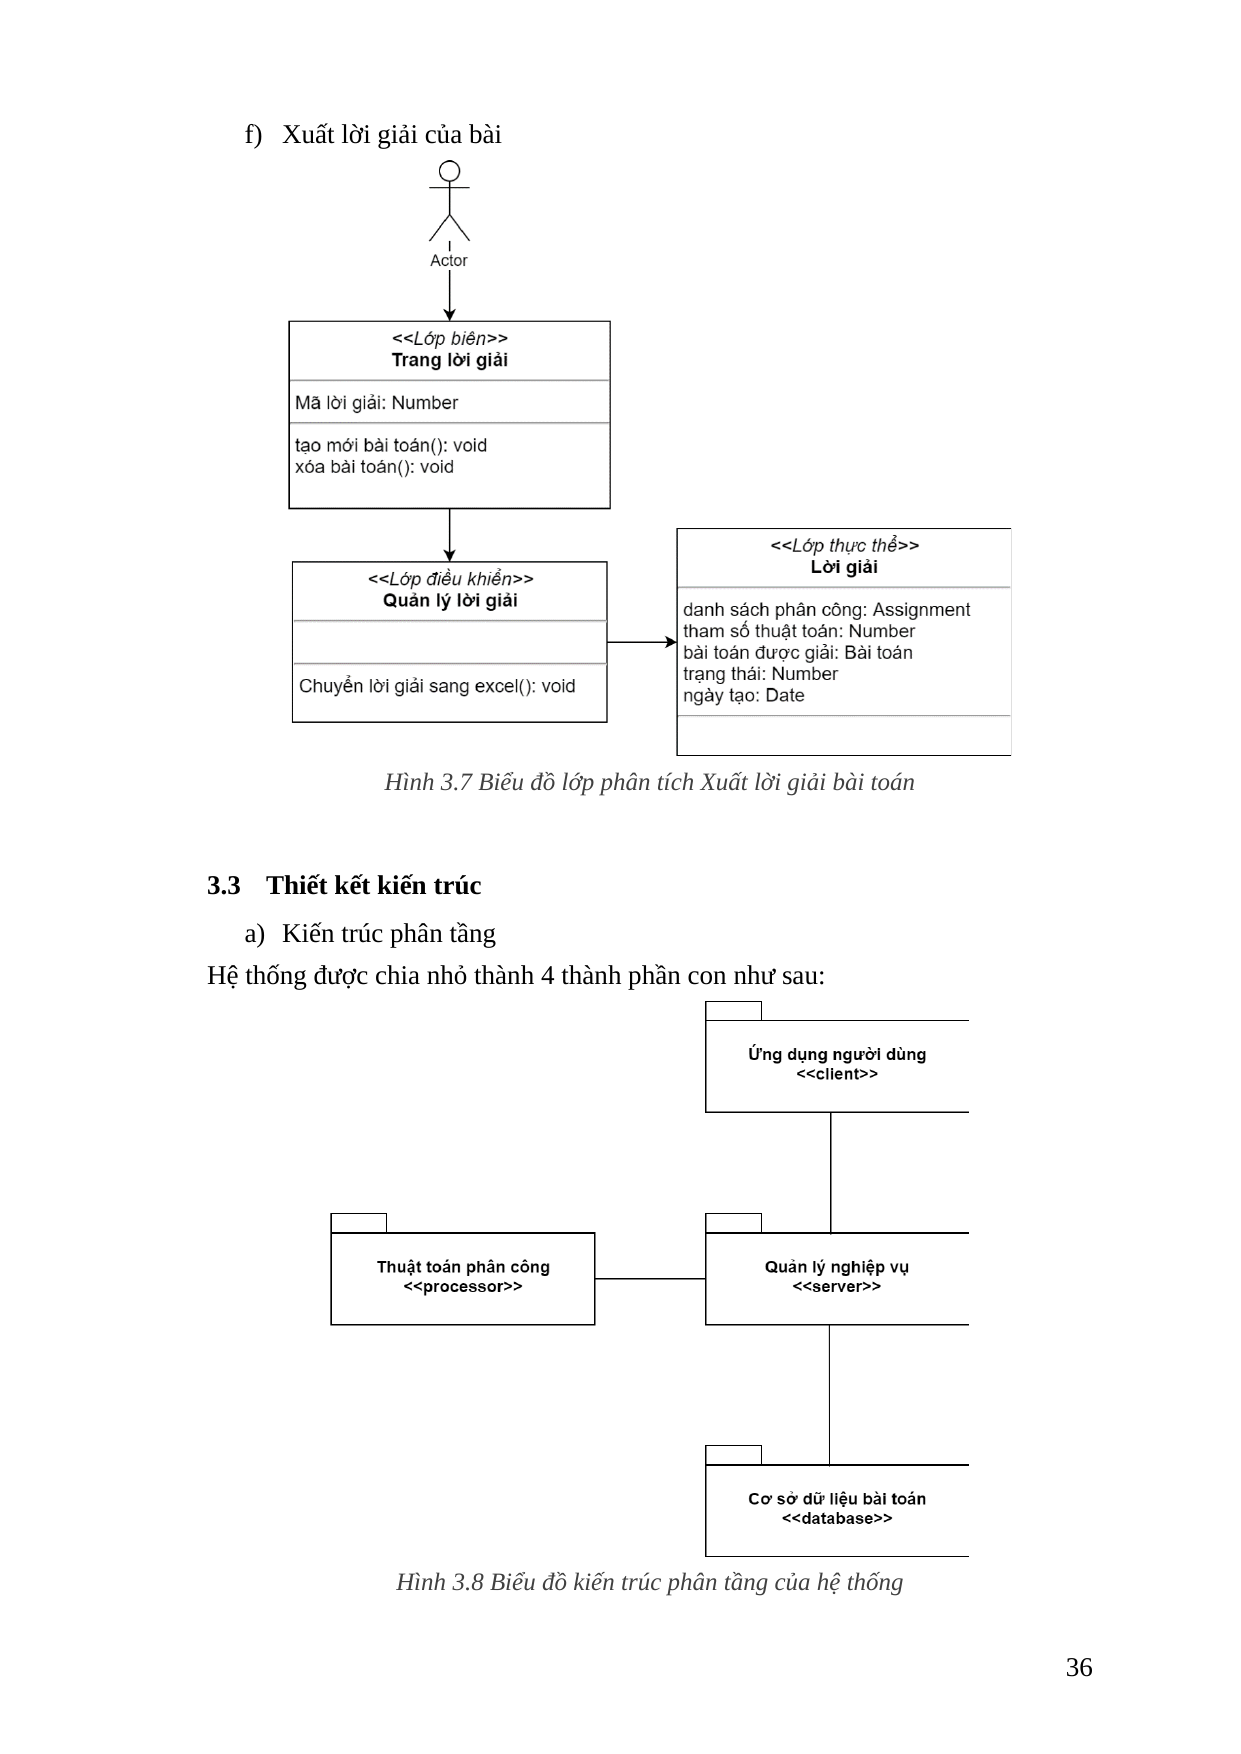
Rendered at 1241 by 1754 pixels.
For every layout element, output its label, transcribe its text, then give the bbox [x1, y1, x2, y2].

picture [330, 1001, 969, 1557]
subtitle Thiết kết kiến trúc [207, 869, 1092, 900]
list Xuất lời giải của bài [244, 118, 1092, 149]
list Kiến trúc phân tầng [244, 917, 1092, 948]
text Hình 3.7 Biểu đồ lớp phân tích Xuất lời giải bài toán [207, 767, 1092, 796]
text Hình 3.8 Biểu đồ kiến trúc phân tầng của hệ thống [207, 1567, 1092, 1596]
text Hệ thống được chia nhỏ thành 4 thành phần con như sau: [207, 959, 1092, 990]
picture [288, 160, 1012, 756]
